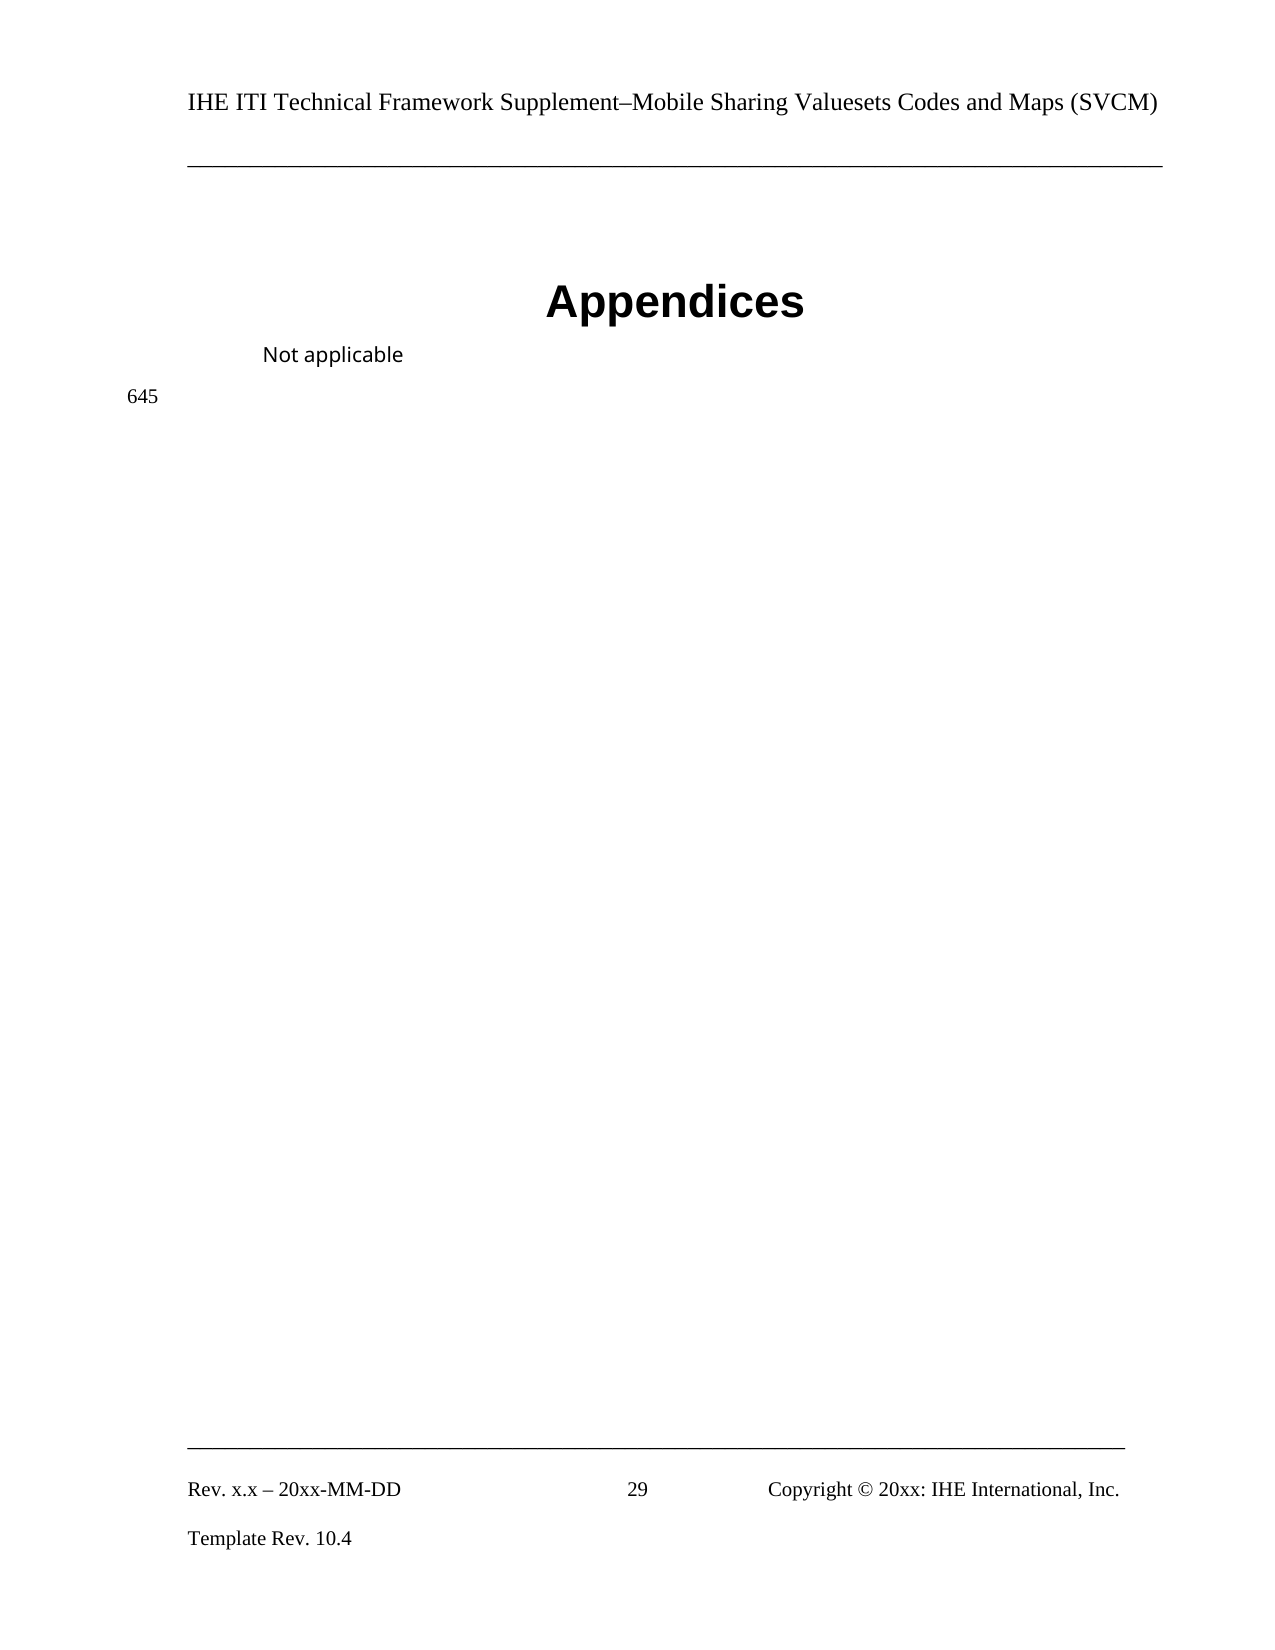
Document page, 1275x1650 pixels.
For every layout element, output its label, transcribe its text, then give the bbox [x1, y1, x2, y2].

title Appendices [187, 274, 1162, 327]
text Not applicable [262, 341, 1162, 368]
